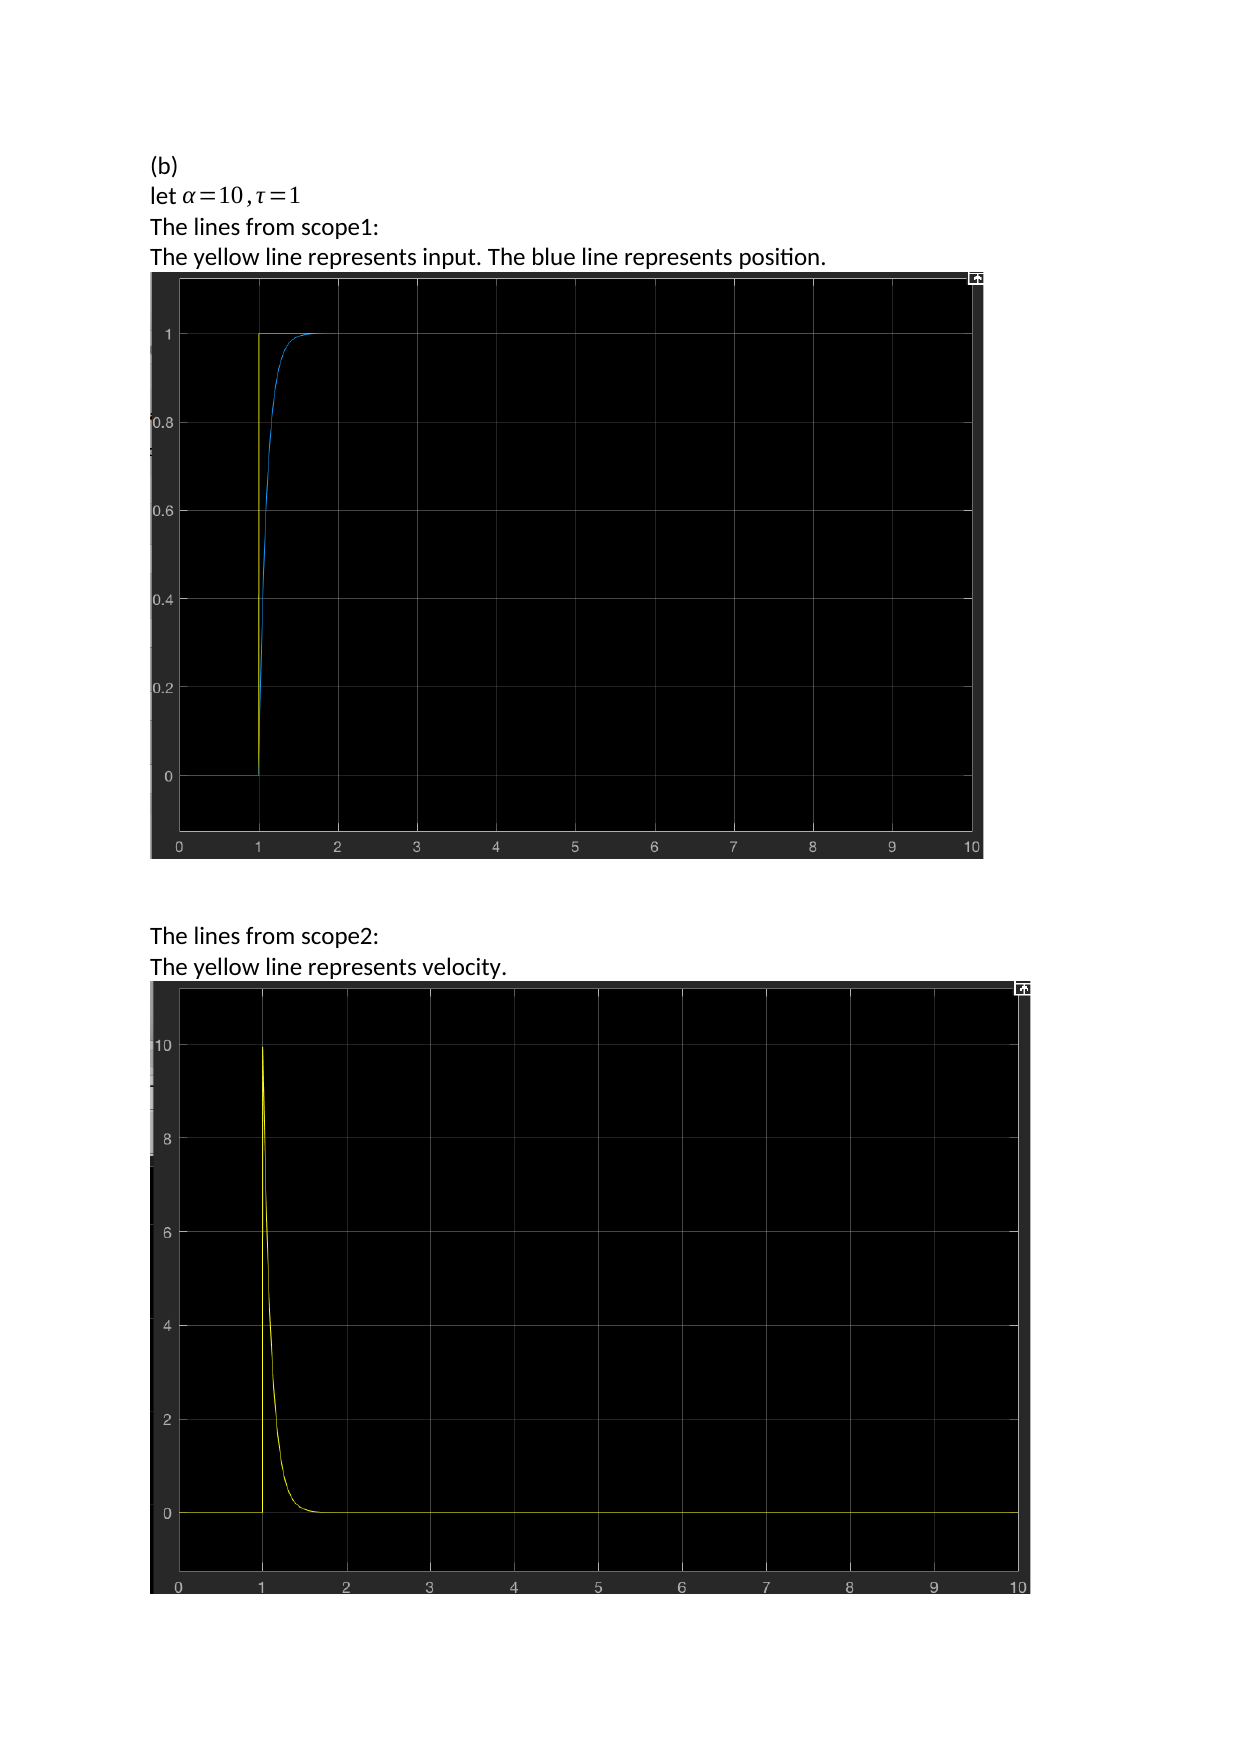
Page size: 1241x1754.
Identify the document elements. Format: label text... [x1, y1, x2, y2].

picture [150, 981, 1031, 1594]
text The lines from scope2: [150, 920, 1090, 951]
picture [150, 272, 984, 859]
text (b) [150, 150, 1090, 181]
text let [150, 181, 1090, 211]
text The yellow line represents input. The blue line represents position. [150, 242, 1090, 272]
text The yellow line represents velocity. [150, 951, 1090, 981]
text The lines from scope1: [150, 211, 1090, 242]
